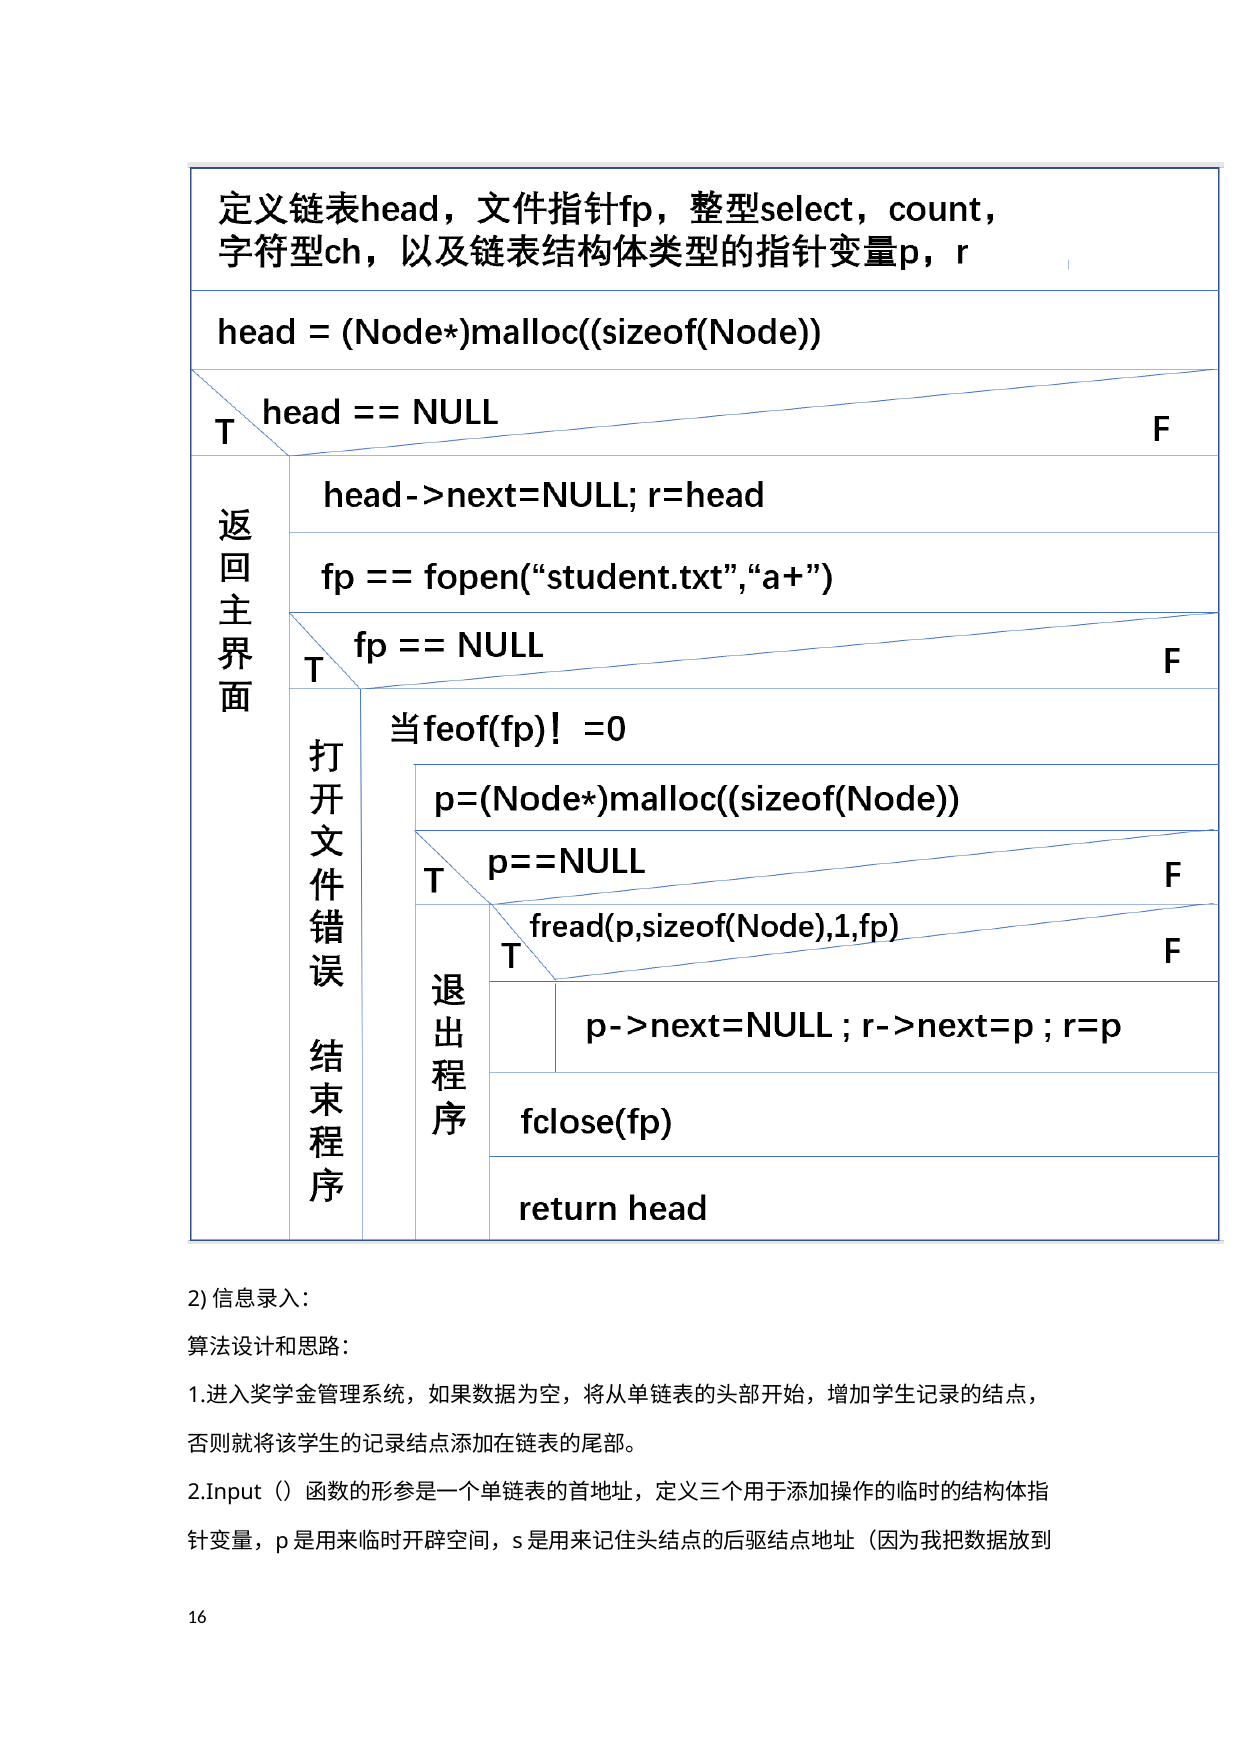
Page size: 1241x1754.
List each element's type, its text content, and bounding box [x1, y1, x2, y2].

text 2) 信息录入： [187, 1280, 1053, 1313]
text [187, 1474, 1053, 1555]
text 1.进入奖学金管理系统，如果数据为空，将从单链表的头部开始，增加学生记录的结点，否则就将该学生的记录结点添加在链表的尾部。 [187, 1377, 1053, 1458]
text 算法设计和思路： [187, 1329, 1053, 1361]
picture [187, 162, 1224, 1244]
